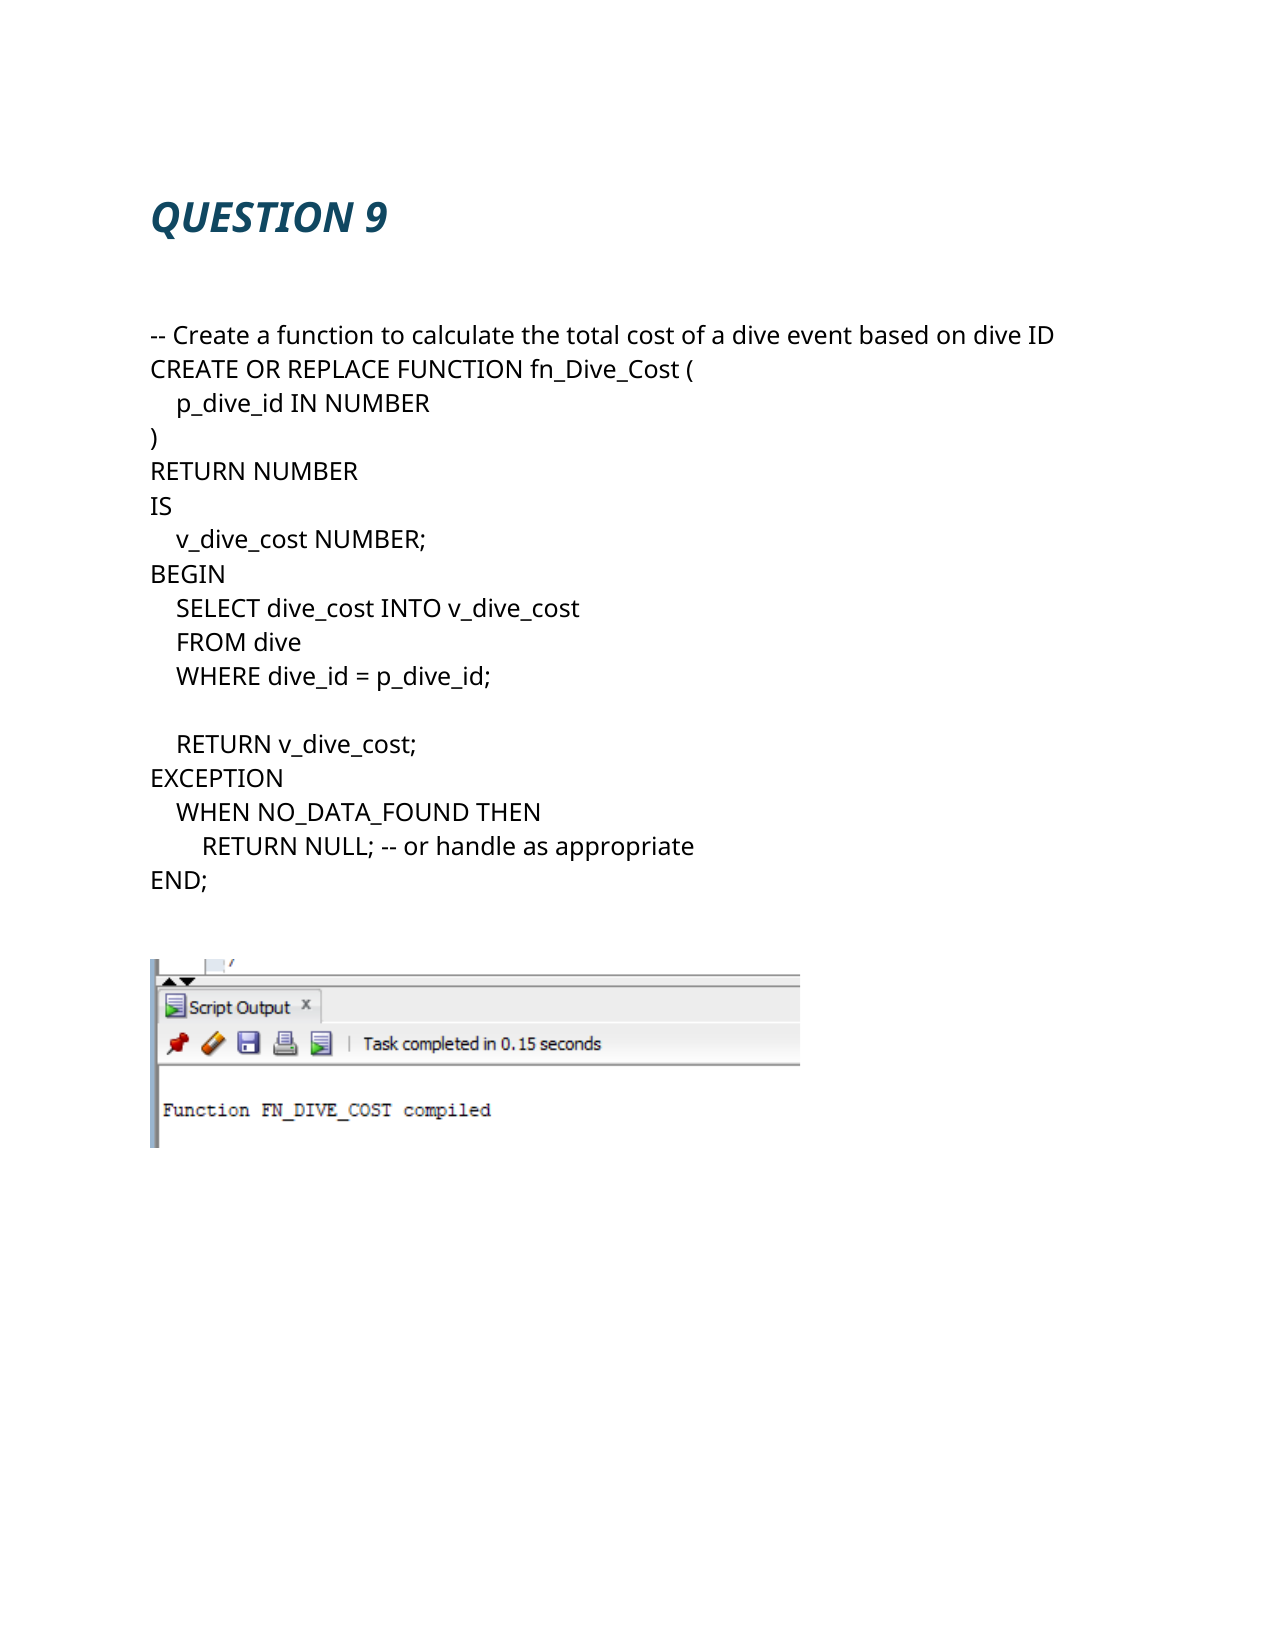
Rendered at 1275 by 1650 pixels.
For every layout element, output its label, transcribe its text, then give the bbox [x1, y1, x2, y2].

text v_dive_cost NUMBER; [150, 522, 1125, 556]
text ) [150, 420, 1125, 454]
text BEGIN [150, 556, 1125, 590]
text WHERE dive_id = p_dive_id; [150, 658, 1125, 692]
text WHEN NO_DATA_FOUND THEN [150, 795, 1125, 829]
text p_dive_id IN NUMBER [150, 386, 1125, 420]
text RETURN NULL; -- or handle as appropriate [150, 829, 1125, 863]
picture [150, 959, 800, 1148]
text END; [150, 863, 1125, 897]
text RETURN NUMBER [150, 454, 1125, 488]
text IS [150, 488, 1125, 522]
text EXCEPTION [150, 761, 1125, 795]
text RETURN v_dive_cost; [150, 727, 1125, 761]
text CREATE OR REPLACE FUNCTION fn_Dive_Cost ( [150, 352, 1125, 386]
text FROM dive [150, 624, 1125, 658]
subtitle QUESTION 9 [150, 187, 1125, 244]
text SELECT dive_cost INTO v_dive_cost [150, 590, 1125, 624]
text -- Create a function to calculate the total cost of a dive event based on dive ID [150, 318, 1125, 352]
